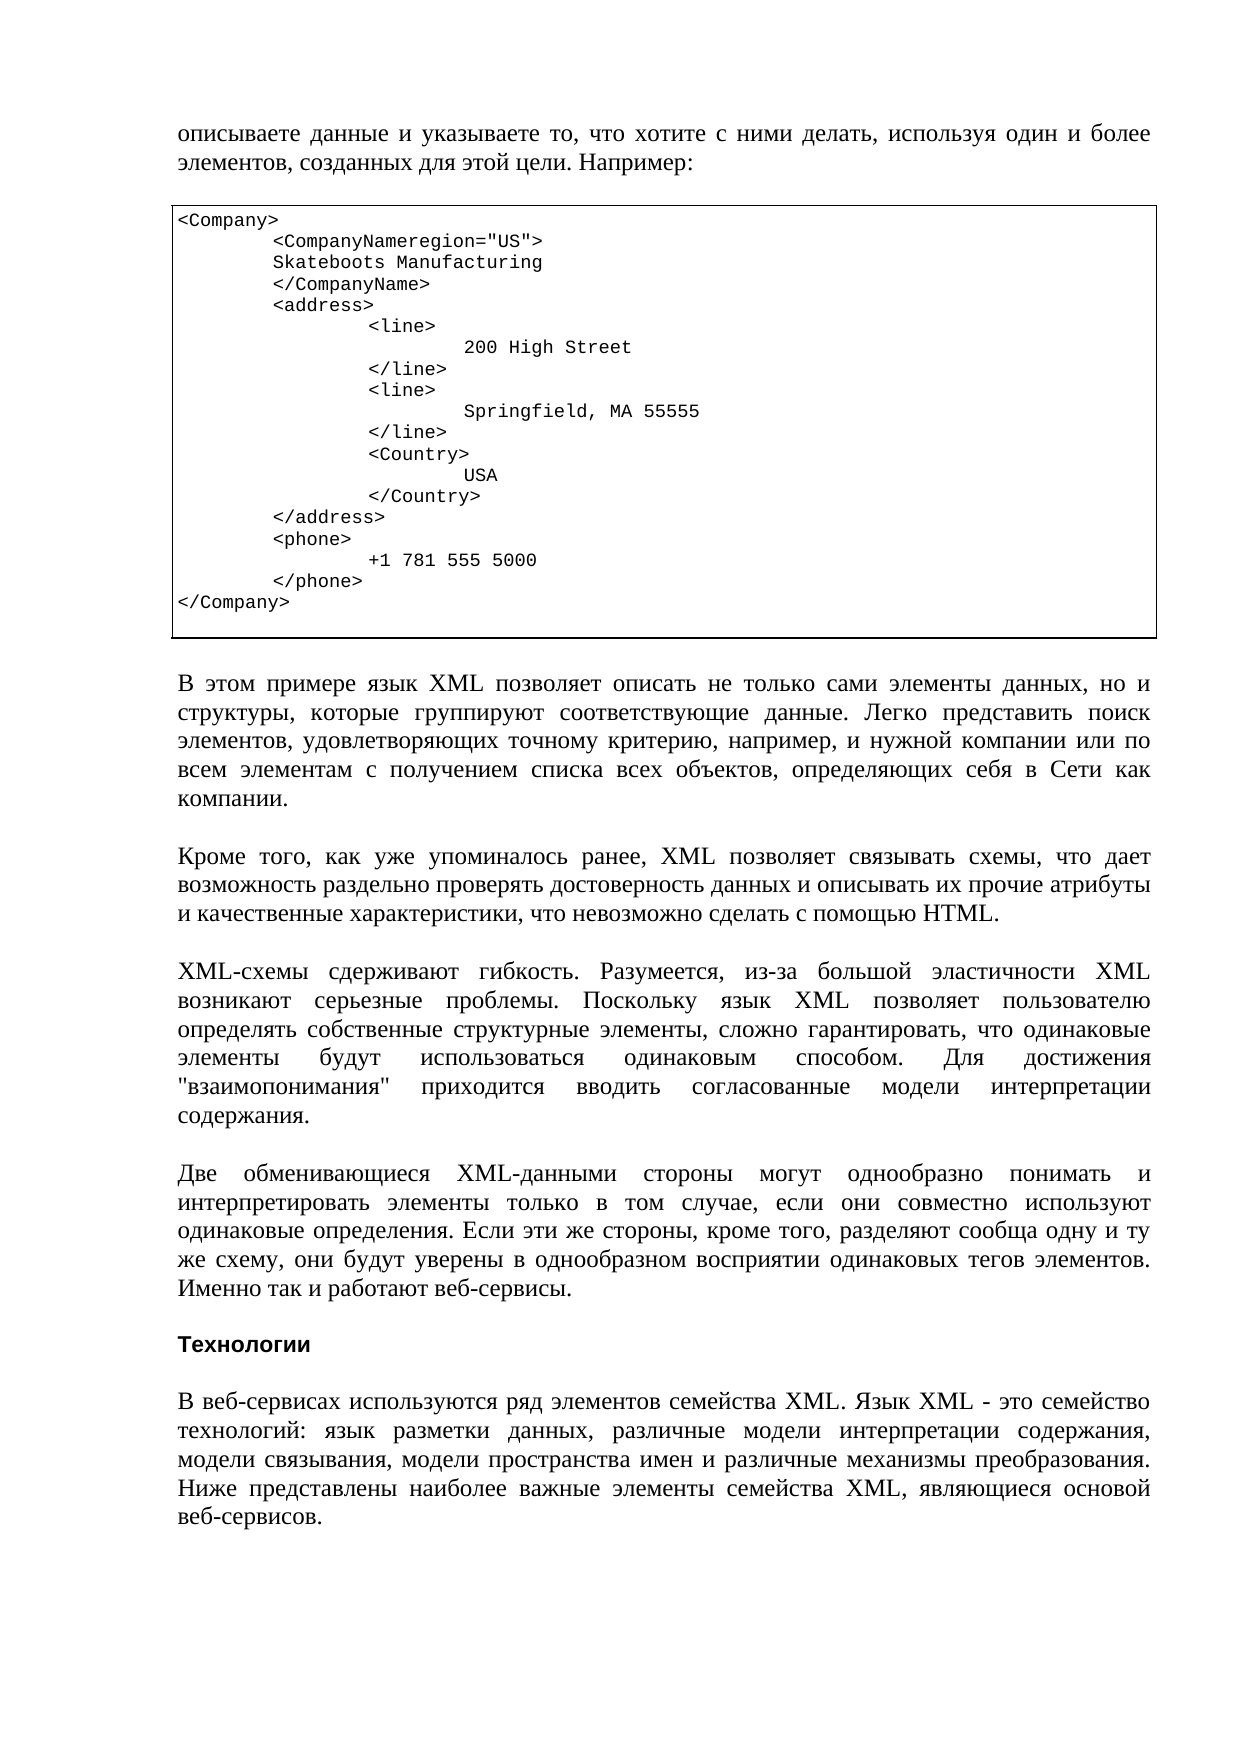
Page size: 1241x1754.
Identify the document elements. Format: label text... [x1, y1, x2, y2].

text <Company> [173, 206, 1156, 232]
text <phone> [177, 529, 1152, 551]
text Две обменивающиеся XML-данными стороны могут однообразно понимать и интерпретировать элементы только в том случае, если они совместно используют одинаковые определения. Если эти же стороны, кроме того, разделяют сообща одну и ту же схему, они будут уверены в однообразном восприятии одинаковых тегов элементов. Именно так и работают веб-сервисы. [177, 1158, 1152, 1302]
text <line> [177, 381, 1152, 402]
text Кроме того, как уже упоминалось ранее, XML позволяет связывать схемы, что дает возможность раздельно проверять достоверность данных и описывать их прочие атрибуты и качественные характеристики, что невозможно сделать с помощью HTML. [177, 841, 1152, 927]
text </line> [177, 423, 1152, 444]
text </line> [177, 359, 1152, 381]
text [177, 118, 1152, 176]
text </phone> [177, 572, 1152, 587]
text </Country> [177, 487, 1152, 508]
text <Country> [177, 444, 1152, 466]
text <address> [177, 296, 1152, 317]
text +1 781 555 5000 [177, 551, 1152, 572]
text Springfield, MA 55555 [177, 402, 1152, 423]
text Skateboots Manufacturing [177, 253, 1152, 274]
text В этом примере язык XML позволяет описать не только сами элементы данных, но и структуры, которые группируют соответствующие данные. Легко представить поиск элементов, удовлетворяющих точному критерию, например, и нужной компании или по всем элементам с получением списка всех объектов, определяющих себя в Сети как компании. [177, 668, 1152, 812]
text <line> [177, 317, 1152, 338]
text </CompanyName> [177, 274, 1152, 296]
text Технологии [177, 1331, 1152, 1357]
text <CompanyNameregion="US"> [177, 232, 1152, 253]
text XML-схемы сдерживают гибкость. Разумеется, из-за большой эластичности XML возникают серьезные проблемы. Поскольку язык XML позволяет пользователю определять собственные структурные элементы, сложно гарантировать, что одинаковые элементы будут использоваться одинаковым способом. Для достижения "взаимопонимания" приходится вводить согласованные модели интерпретации содержания. [177, 956, 1152, 1129]
text В веб-сервисах используются ряд элементов семейства XML. Язык XML - это семейство технологий: язык разметки данных, различные модели интерпретации содержания, модели связывания, модели пространства имен и различные механизмы преобразования. Ниже представлены наиболее важные элементы семейства XML, являющиеся основой веб-сервисов. [177, 1386, 1152, 1530]
text </Company> [173, 587, 1156, 637]
text 200 High Street [177, 338, 1152, 359]
text </address> [177, 508, 1152, 529]
text USA [177, 466, 1152, 487]
